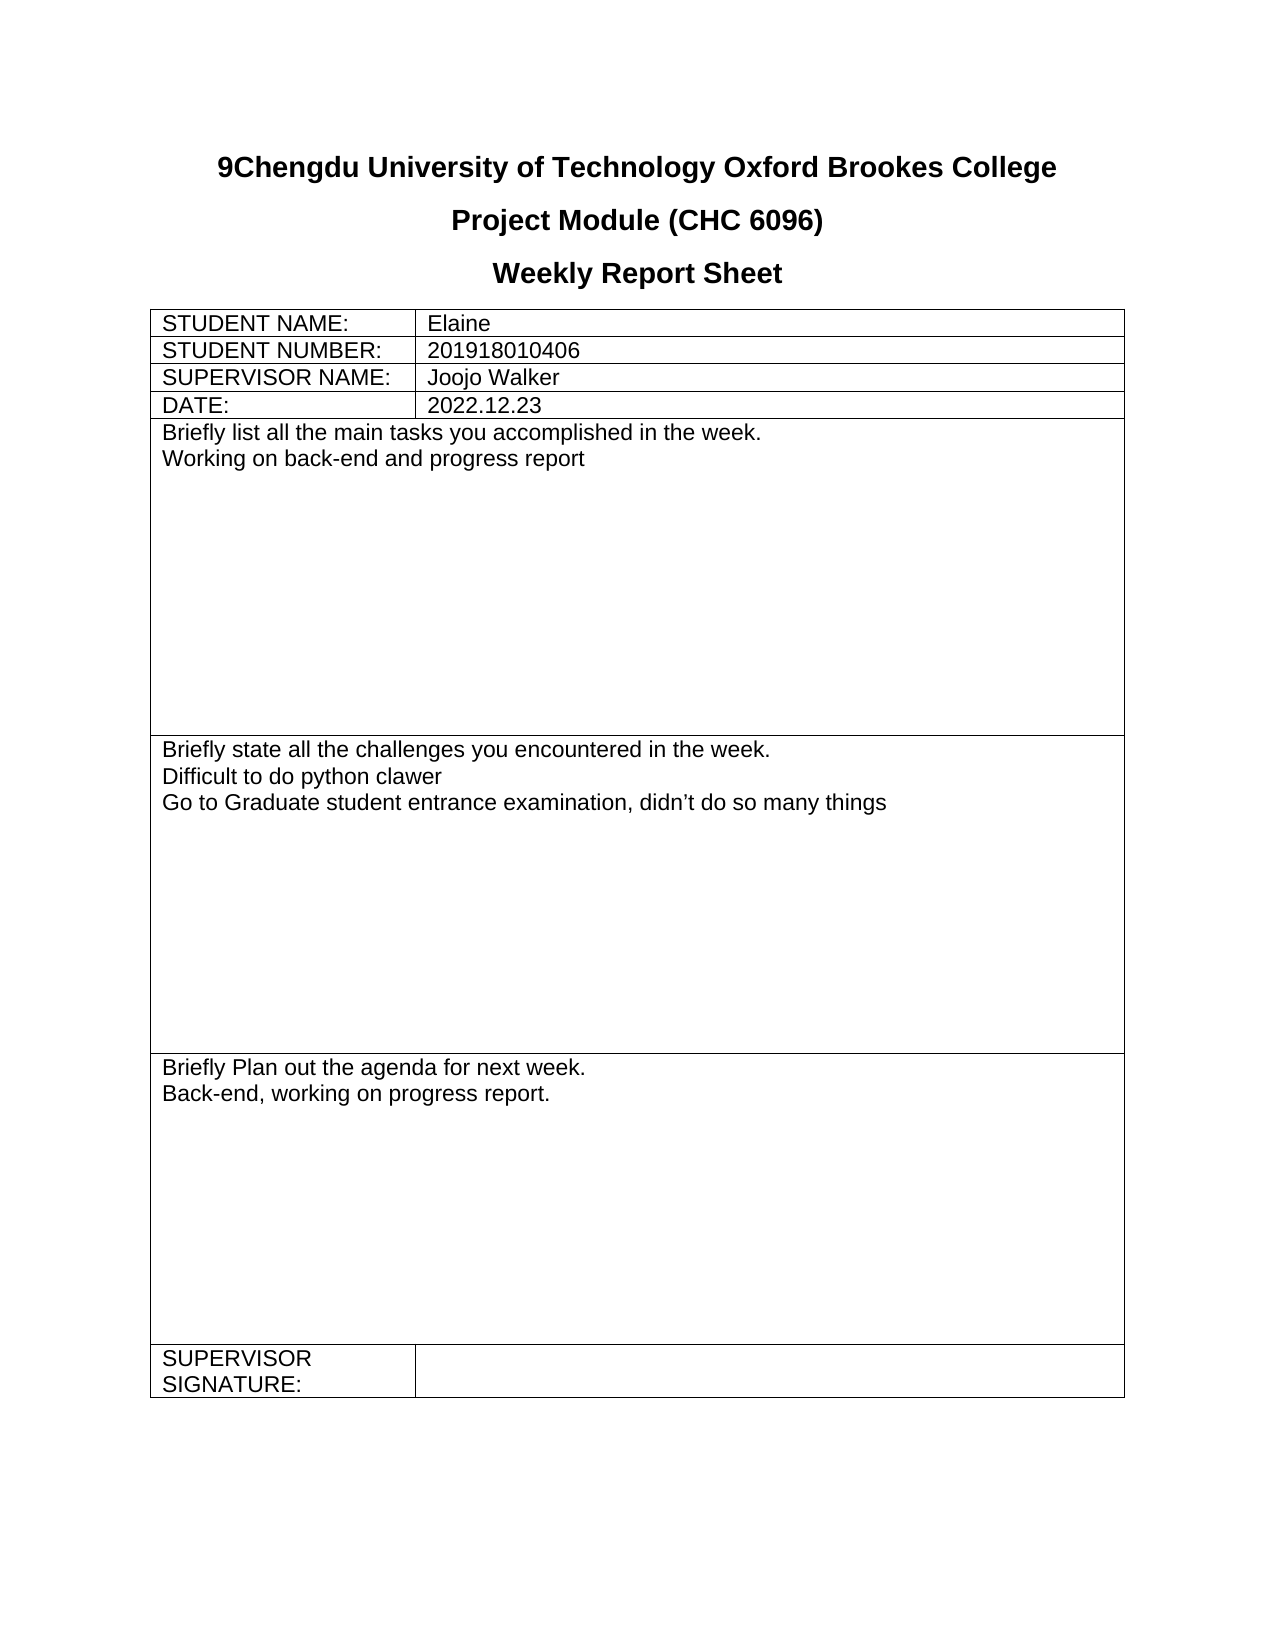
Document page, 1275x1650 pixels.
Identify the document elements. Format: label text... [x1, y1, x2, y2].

text 9Chengdu University of Technology Oxford Brookes College [150, 150, 1125, 183]
table_cell DATE: [151, 392, 415, 418]
table_cell [416, 1345, 1124, 1397]
table_cell SUPERVISOR NAME: [151, 364, 415, 391]
text Project Module (CHC 6096) [150, 203, 1125, 236]
table_header STUDENT NAME: [151, 310, 415, 336]
table_cell Briefly state all the challenges you encountered in the week. Difficult to do python clawer Go to Graduate student entrance examination, didn’t do so many things [151, 736, 1124, 1053]
table_header Elaine [416, 310, 1124, 336]
table_cell SUPERVISOR SIGNATURE: [151, 1345, 415, 1397]
text Weekly Report Sheet [150, 256, 1125, 289]
table_cell STUDENT NUMBER: [151, 337, 415, 363]
table_cell Briefly Plan out the agenda for next week. Back-end, working on progress report. [151, 1054, 1124, 1343]
table_cell 201918010406 [416, 337, 1124, 363]
table_cell 2022.12.23 [416, 392, 1124, 418]
table_cell Briefly list all the main tasks you accomplished in the week. Working on back-end and progress report [151, 419, 1124, 735]
table_cell Joojo Walker [416, 364, 1124, 391]
